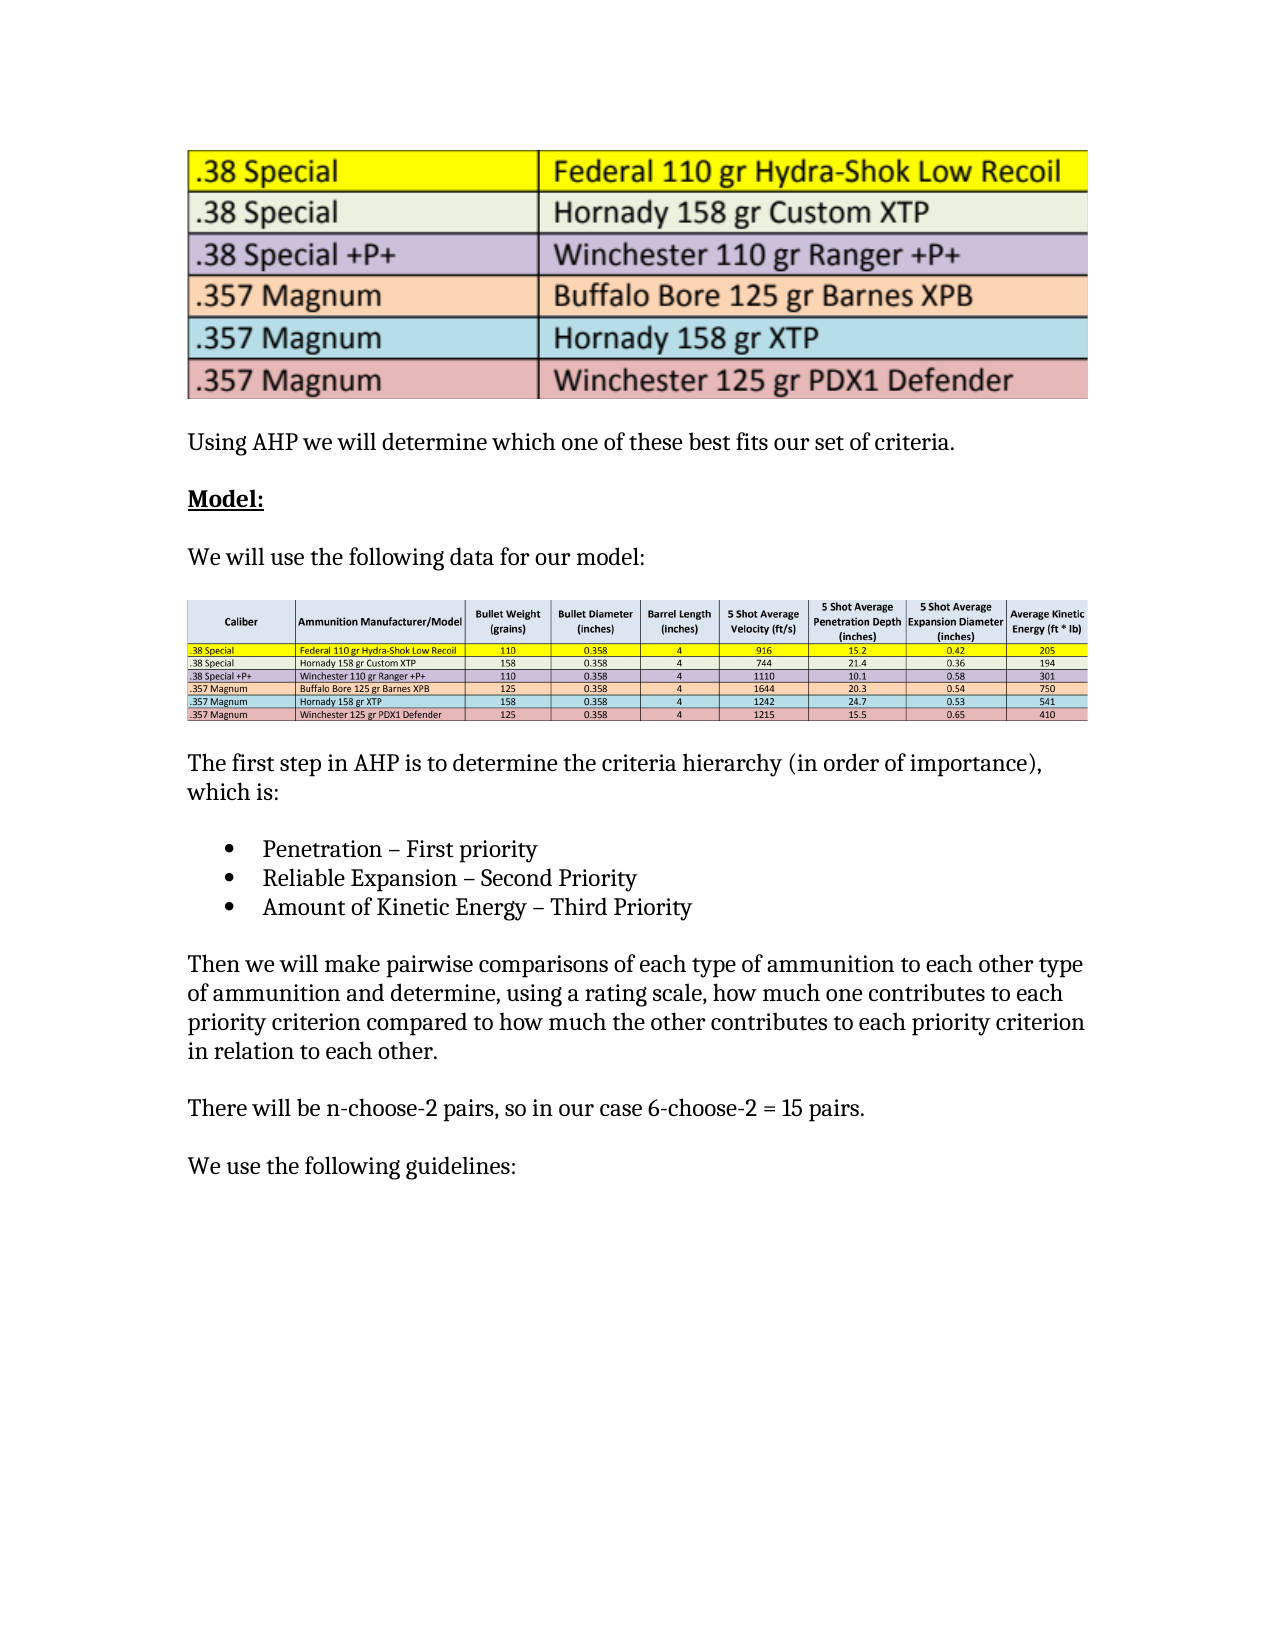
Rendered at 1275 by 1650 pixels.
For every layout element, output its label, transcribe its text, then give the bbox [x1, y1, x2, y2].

text We use the following guidelines: [187, 1152, 1087, 1180]
text There will be n-choose-2 pairs, so in our case 6-choose-2 = 15 pairs. [187, 1094, 1087, 1123]
text Model: [187, 485, 1087, 514]
list Reliable Expansion – Second Priority [225, 864, 1087, 893]
list Penetration – First priority [225, 835, 1087, 864]
list Amount of Kinetic Energy – Third Priority [225, 893, 1087, 922]
text Then we will make pairwise comparisons of each type of ammunition to each other type of ammunition and determine, using a rating scale, how much one contributes to each priority criterion compared to how much the other contributes to each priority criterion in relation to each other. [187, 950, 1087, 1065]
text Using AHP we will determine which one of these best fits our set of criteria. [187, 427, 1087, 456]
text The first step in AHP is to determine the criteria hierarchy (in order of importance), which is: [187, 749, 1087, 807]
text We will use the following data for our model: [187, 542, 1087, 571]
